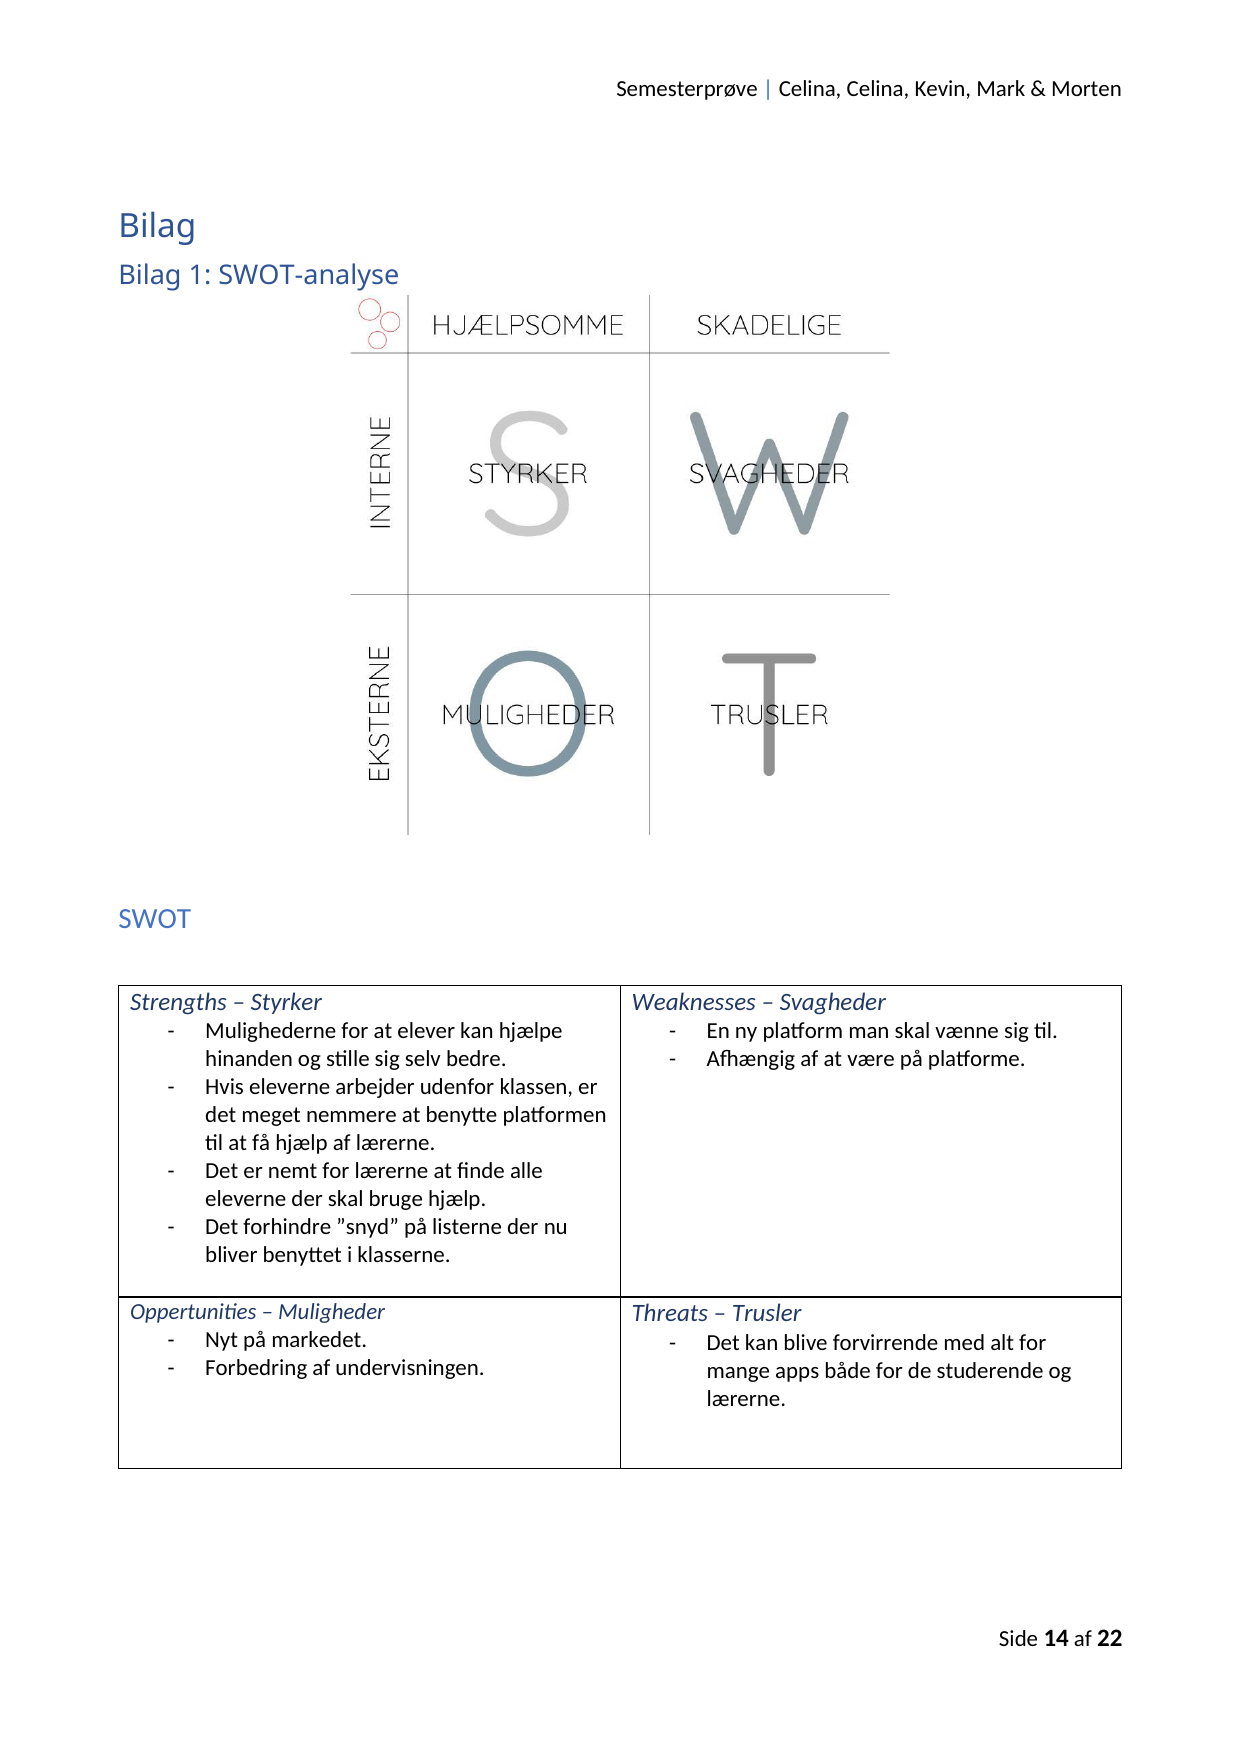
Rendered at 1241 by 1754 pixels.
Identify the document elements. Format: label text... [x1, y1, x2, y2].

subtitle Bilag 1: SWOT-analyse [118, 255, 1122, 292]
table_header Strengths – Styrker Mulighederne for at elever kan hjælpe hinanden og stille sig selv bedre. Hvis eleverne arbejder udenfor klassen, er det meget nemmere at benytte platformen til at få hjælp af lærerne. Det er nemt for lærerne at finde alle eleverne der skal bruge hjælp. Det forhindre ”snyd” på listerne der nu bliver benyttet i klasserne. [119, 986, 620, 1296]
table_cell Threats – Trusler Det kan blive forvirrende med alt for mange apps både for de studerende og lærerne. [621, 1298, 1121, 1468]
table_cell Oppertunities – Muligheder Nyt på markedet. Forbedring af undervisningen. [119, 1298, 620, 1468]
picture [350, 295, 890, 835]
text SWOT [118, 900, 1122, 966]
table_header Weaknesses – Svagheder En ny platform man skal vænne sig til. Afhængig af at være på platforme. [621, 986, 1121, 1296]
subtitle Bilag [118, 202, 1122, 248]
